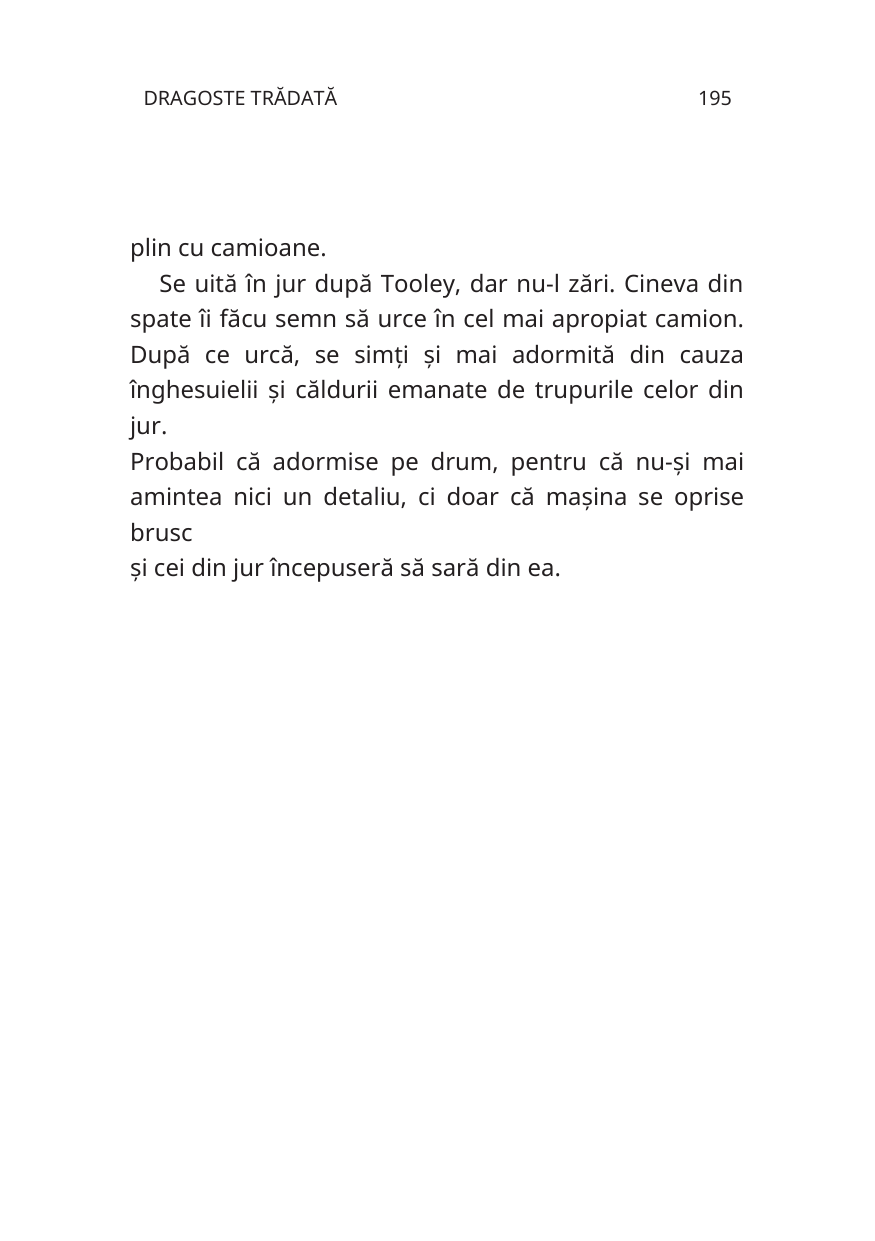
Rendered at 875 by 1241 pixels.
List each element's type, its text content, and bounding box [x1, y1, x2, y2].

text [130, 228, 745, 264]
text Se uită în jur după Tooley, dar nu-l zări. Cineva din spate îi făcu semn să urce în cel mai apropiat camion. După ce urcă, se simţi şi mai adormită din cauza înghesuielii şi căldurii emanate de trupurile celor din jur. Probabil că adormise pe drum, pentru că nu-şi mai amintea nici un detaliu, ci doar că maşina se oprise brusc şi cei din jur începuseră să sară din ea. [130, 264, 745, 584]
